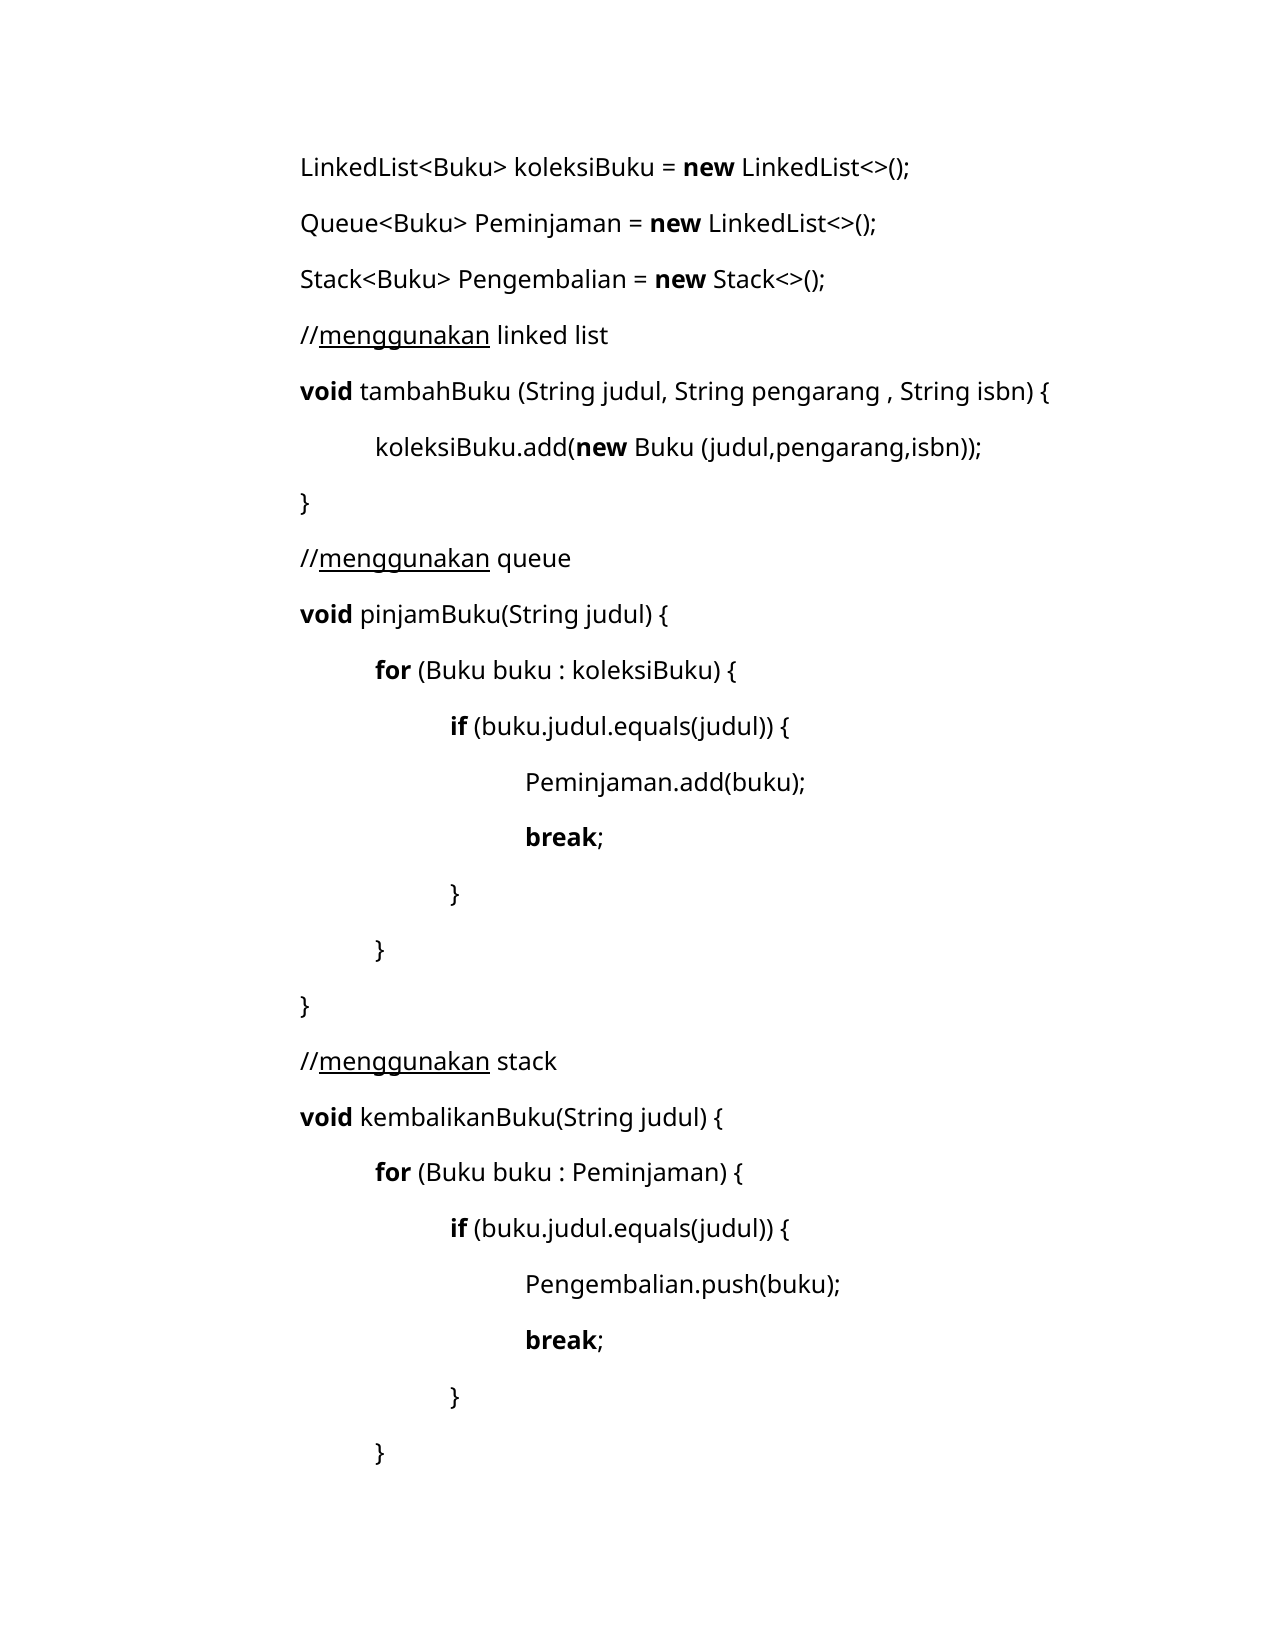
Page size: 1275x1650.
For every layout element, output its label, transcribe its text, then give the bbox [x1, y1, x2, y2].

text Pengembalian.push(buku); [150, 1267, 1125, 1301]
text for (Buku buku : koleksiBuku) { [150, 652, 1125, 687]
text } [150, 932, 1125, 966]
text //menggunakan queue [150, 541, 1125, 575]
text if (buku.judul.equals(judul)) { [150, 708, 1125, 742]
text //menggunakan stack [150, 1043, 1125, 1077]
text } [150, 876, 1125, 910]
text void kembalikanBuku(String judul) { [150, 1099, 1125, 1133]
text Queue<Buku> Peminjaman = new LinkedList<>(); [150, 206, 1125, 240]
text void pinjamBuku(String judul) { [150, 597, 1125, 631]
text } [150, 987, 1125, 1022]
text LinkedList<Buku> koleksiBuku = new LinkedList<>(); [150, 150, 1125, 184]
text Stack<Buku> Pengembalian = new Stack<>(); [150, 262, 1125, 296]
text //menggunakan linked list [150, 317, 1125, 352]
text void tambahBuku (String judul, String pengarang , String isbn) { [150, 373, 1125, 407]
text break; [150, 1322, 1125, 1357]
text break; [150, 820, 1125, 854]
text for (Buku buku : Peminjaman) { [150, 1155, 1125, 1189]
text } [150, 1378, 1125, 1412]
text } [150, 485, 1125, 519]
text if (buku.judul.equals(judul)) { [150, 1211, 1125, 1245]
text Peminjaman.add(buku); [150, 764, 1125, 798]
text } [150, 1434, 1125, 1468]
text koleksiBuku.add(new Buku (judul,pengarang,isbn)); [150, 429, 1125, 463]
